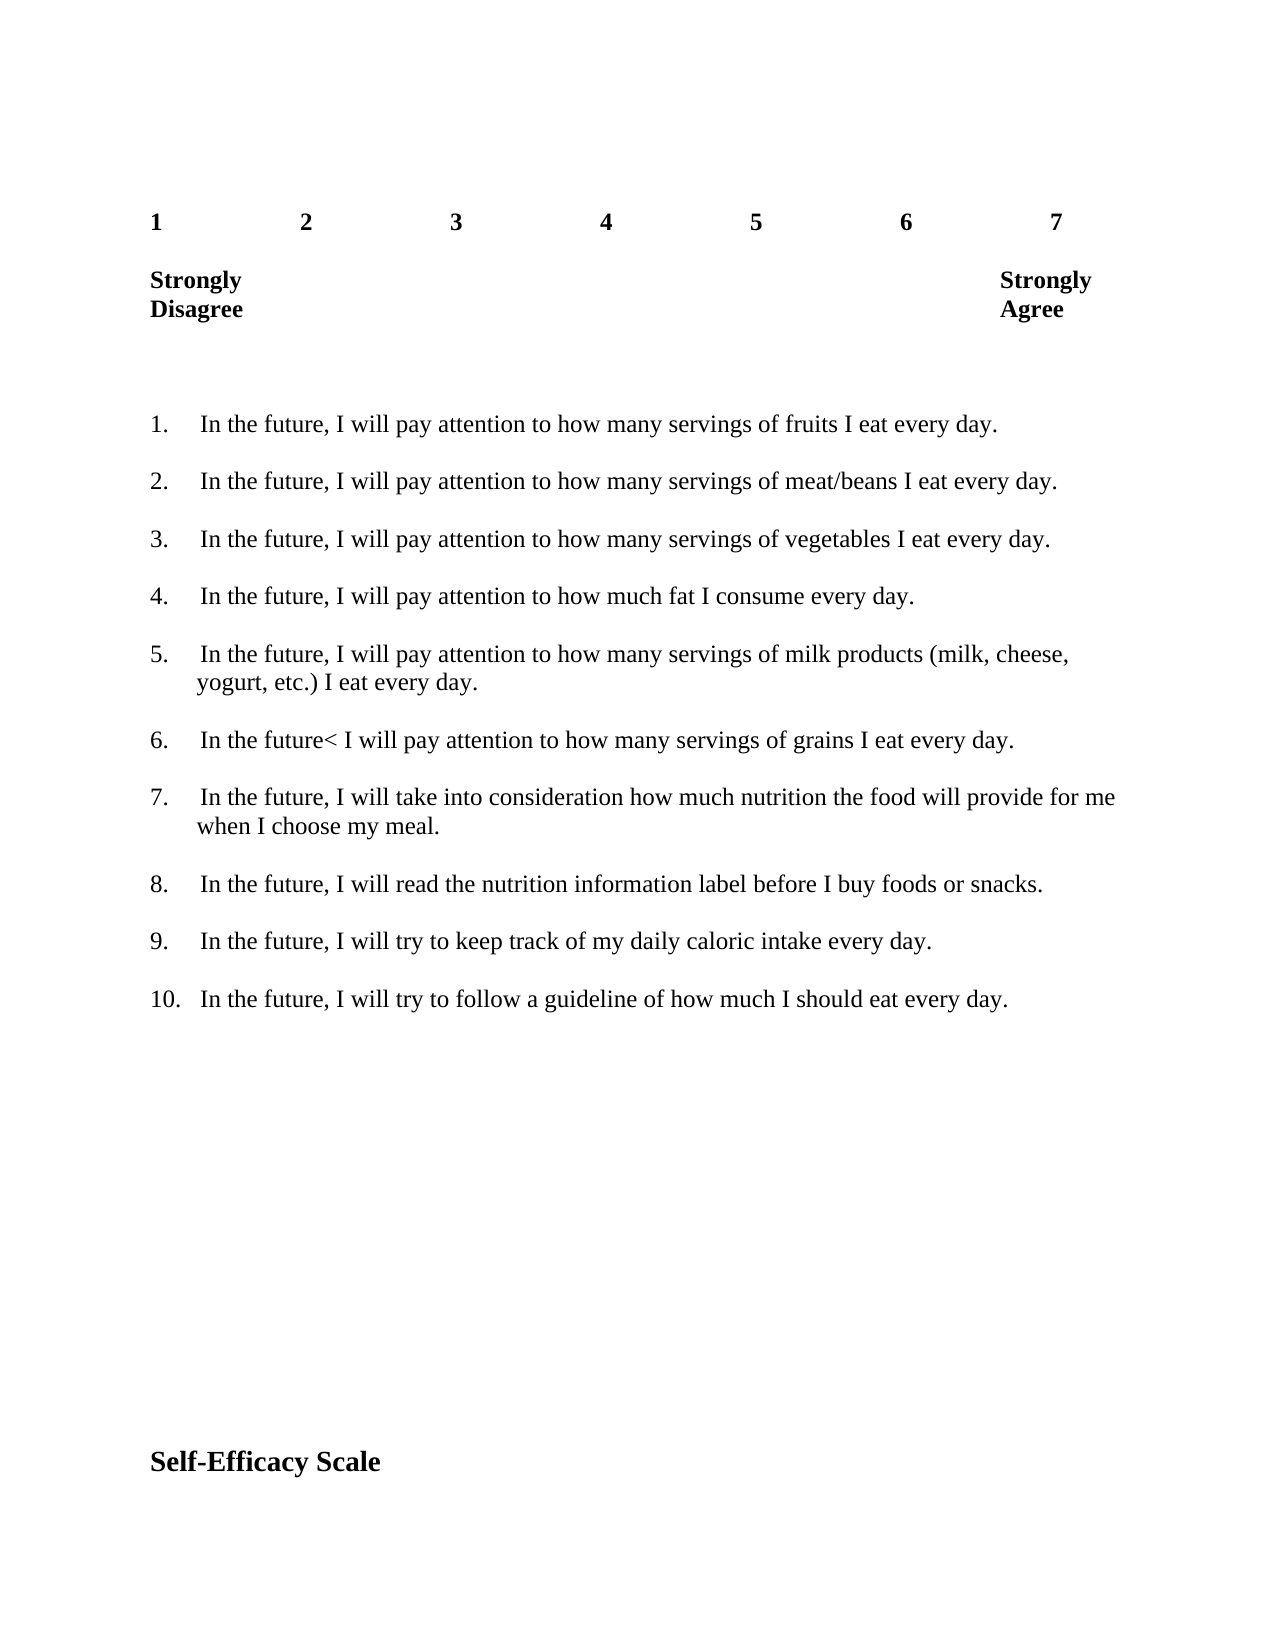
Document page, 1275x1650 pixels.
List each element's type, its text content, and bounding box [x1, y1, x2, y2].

text Disagree Agree [150, 294, 1125, 322]
text 3. In the future, I will pay attention to how many servings of vegetables I eat every day. [150, 524, 1125, 552]
text 7. In the future, I will take into consideration how much nutrition the food will provide for me when I choose my meal. [150, 782, 1125, 840]
text 6. In the future< I will pay attention to how many servings of grains I eat every day. [150, 725, 1125, 754]
text 8. In the future, I will read the nutrition information label before I buy foods or snacks. [150, 869, 1125, 897]
text 9. In the future, I will try to keep track of my daily caloric intake every day. [150, 926, 1125, 955]
text 2. In the future, I will pay attention to how many servings of meat/beans I eat every day. [150, 466, 1125, 495]
text 10. In the future, I will try to follow a guideline of how much I should eat every day. [150, 984, 1125, 1012]
text 4. In the future, I will pay attention to how much fat I consume every day. [150, 581, 1125, 610]
text 5. In the future, I will pay attention to how many servings of milk products (milk, cheese, yogurt, etc.) I eat every day. [150, 639, 1125, 696]
text 1 2 3 4 5 6 7 [150, 207, 1125, 236]
text 1. In the future, I will pay attention to how many servings of fruits I eat every day. [150, 409, 1125, 437]
text Strongly Strongly [150, 265, 1125, 294]
text Self-Efficacy Scale [150, 1444, 1125, 1477]
